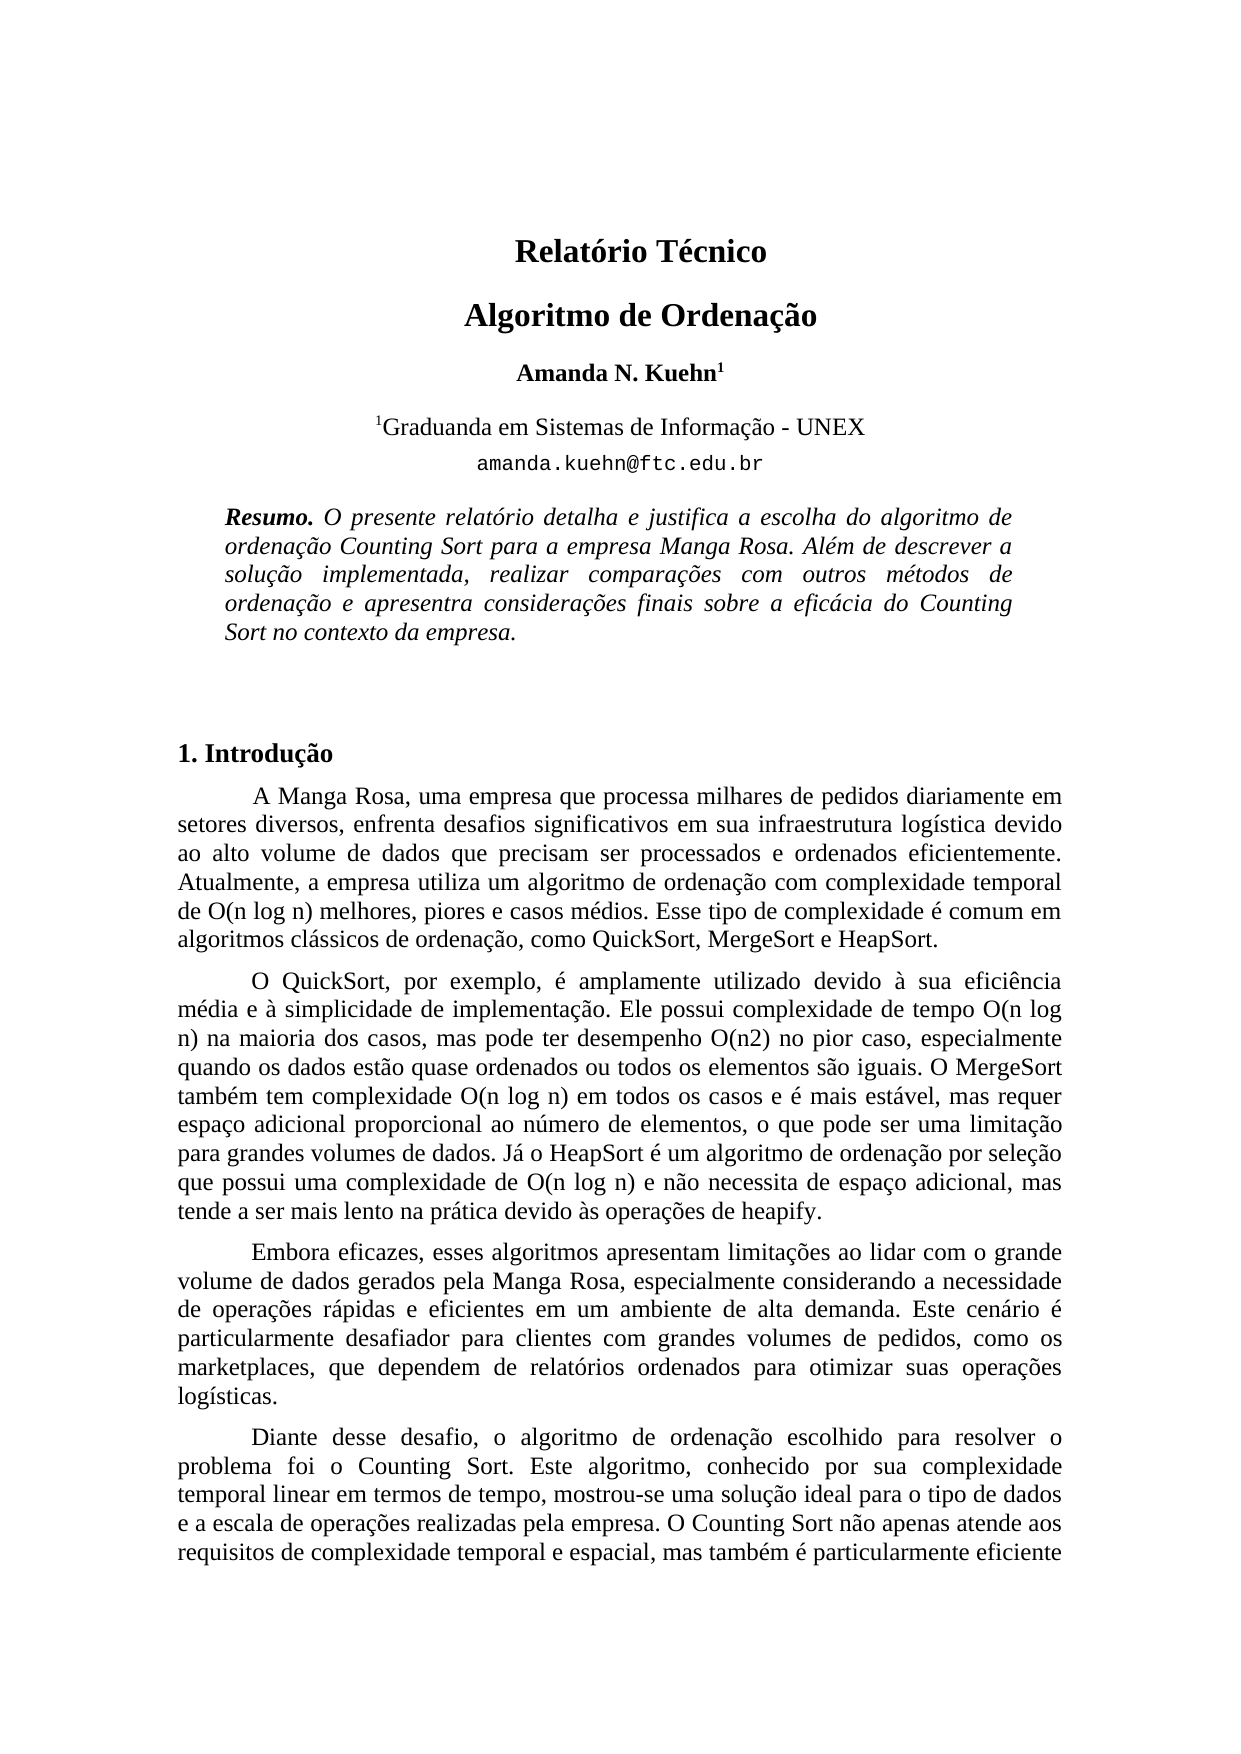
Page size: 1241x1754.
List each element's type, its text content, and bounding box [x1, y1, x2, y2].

text Amanda N. Kuehn1 [177, 358, 1063, 387]
subtitle 1. Introdução [177, 737, 1063, 768]
title Algoritmo de Ordenação [177, 295, 1063, 333]
text Resumo. O presente relatório detalha e justifica a escolha do algoritmo de ordenação Counting Sort para a empresa Manga Rosa. Além de descrever a solução implementada, realizar comparações com outros métodos de ordenação e apresentra considerações finais sobre a eficácia do Counting Sort no contexto da empresa. [224, 502, 1016, 646]
text amanda.kuehn@ftc.edu.br [177, 453, 1063, 477]
text 1Graduanda em Sistemas de Informação - UNEX [177, 412, 1063, 441]
text A Manga Rosa, uma empresa que processa milhares de pedidos diariamente em setores diversos, enfrenta desafios significativos em sua infraestrutura logística devido ao alto volume de dados que precisam ser processados e ordenados eficientemente. Atualmente, a empresa utiliza um algoritmo de ordenação com complexidade temporal de O(n log n) melhores, piores e casos médios. Esse tipo de complexidade é comum em algoritmos clássicos de ordenação, como QuickSort, MergeSort e HeapSort. [177, 781, 1063, 953]
title Relatório Técnico [177, 232, 1063, 270]
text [177, 1422, 1063, 1566]
text O QuickSort, por exemplo, é amplamente utilizado devido à sua eficiência média e à simplicidade de implementação. Ele possui complexidade de tempo O(n log n) na maioria dos casos, mas pode ter desempenho O(n2) no pior caso, especialmente quando os dados estão quase ordenados ou todos os elementos são iguais. O MergeSort também tem complexidade O(n log n) em todos os casos e é mais estável, mas requer espaço adicional proporcional ao número de elementos, o que pode ser uma limitação para grandes volumes de dados. Já o HeapSort é um algoritmo de ordenação por seleção que possui uma complexidade de O(n log n) e não necessita de espaço adicional, mas tende a ser mais lento na prática devido às operações de heapify. [177, 966, 1063, 1224]
text Embora eficazes, esses algoritmos apresentam limitações ao lidar com o grande volume de dados gerados pela Manga Rosa, especialmente considerando a necessidade de operações rápidas e eficientes em um ambiente de alta demanda. Este cenário é particularmente desafiador para clientes com grandes volumes de pedidos, como os marketplaces, que dependem de relatórios ordenados para otimizar suas operações logísticas. [177, 1237, 1063, 1409]
